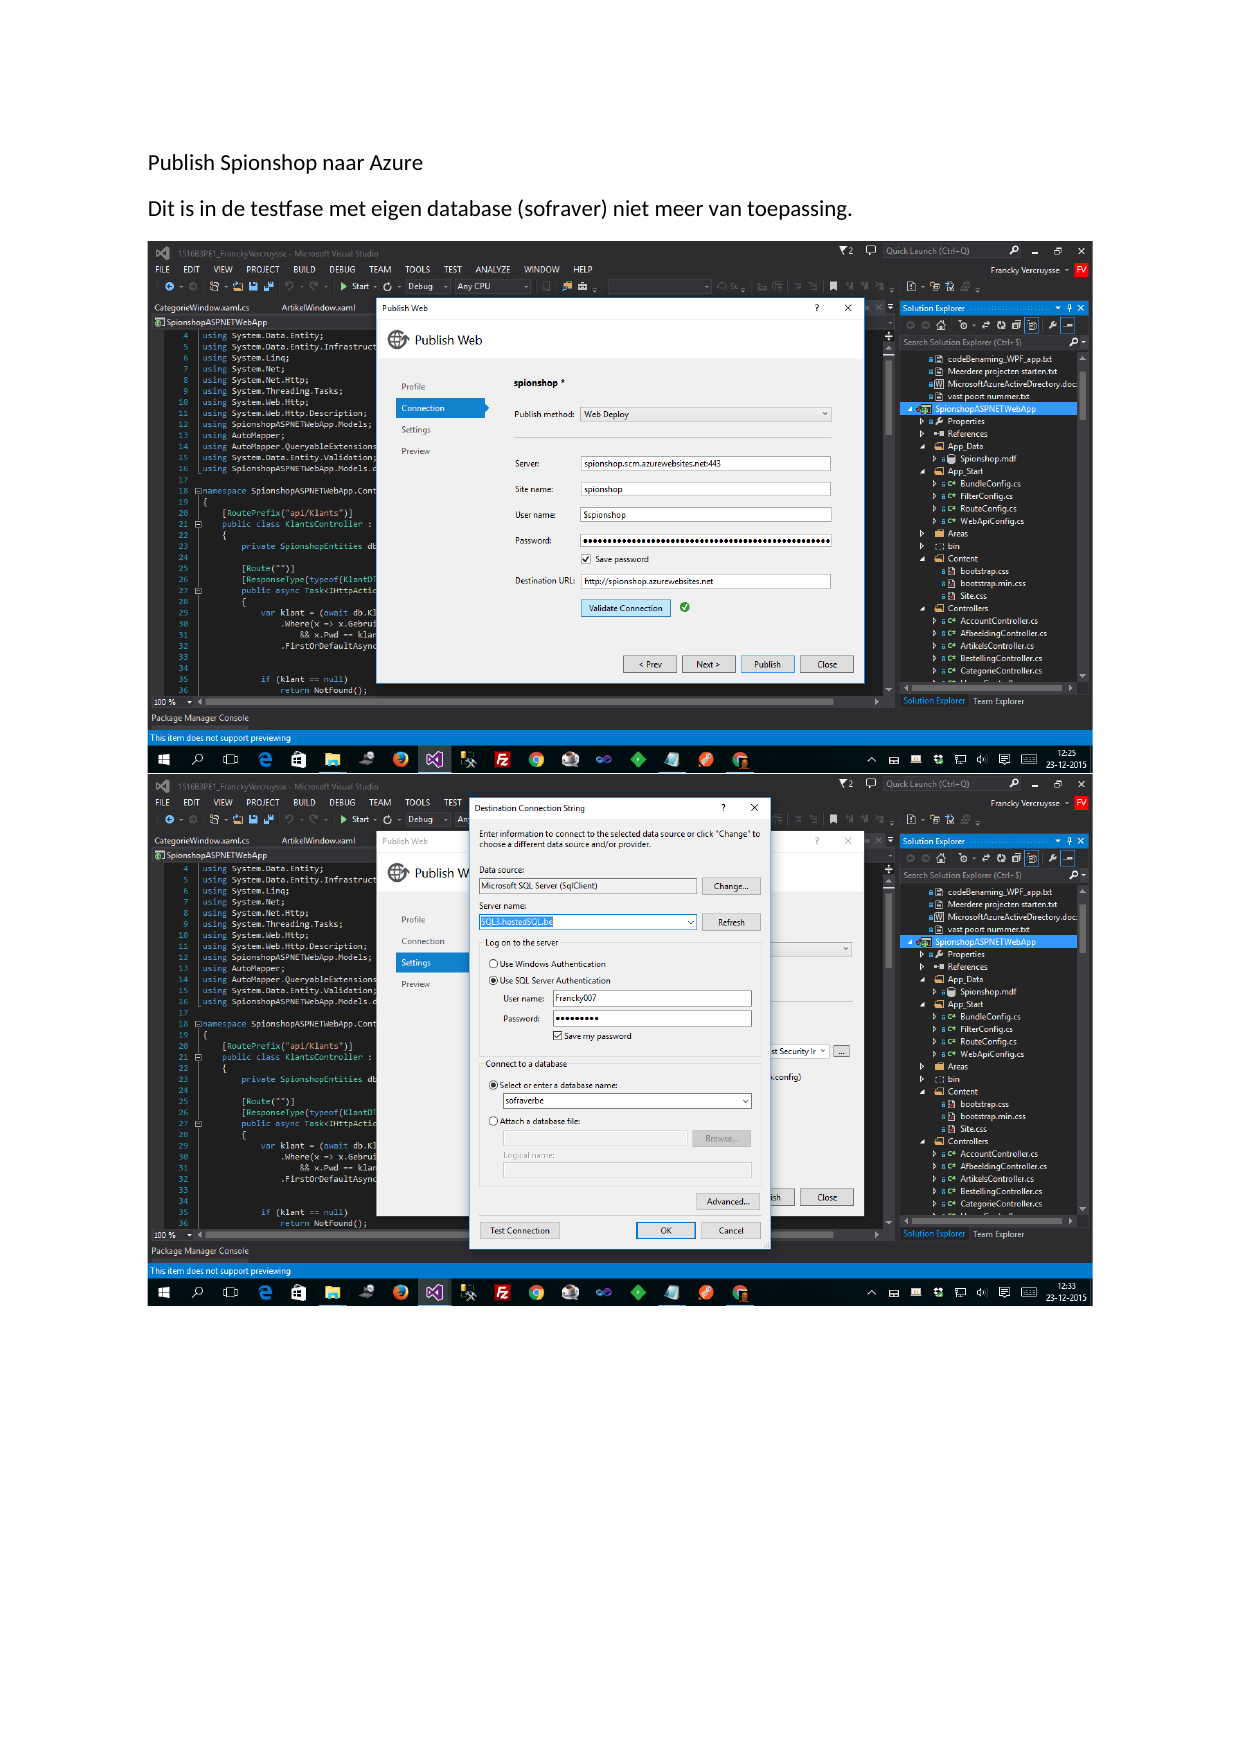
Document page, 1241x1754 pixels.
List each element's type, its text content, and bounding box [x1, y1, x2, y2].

picture [147, 774, 1093, 1306]
text Dit is in de testfase met eigen database (sofraver) niet meer van toepassing. [148, 194, 1093, 222]
text Publish Spionshop naar Azure [148, 148, 1093, 176]
picture [147, 241, 1093, 773]
